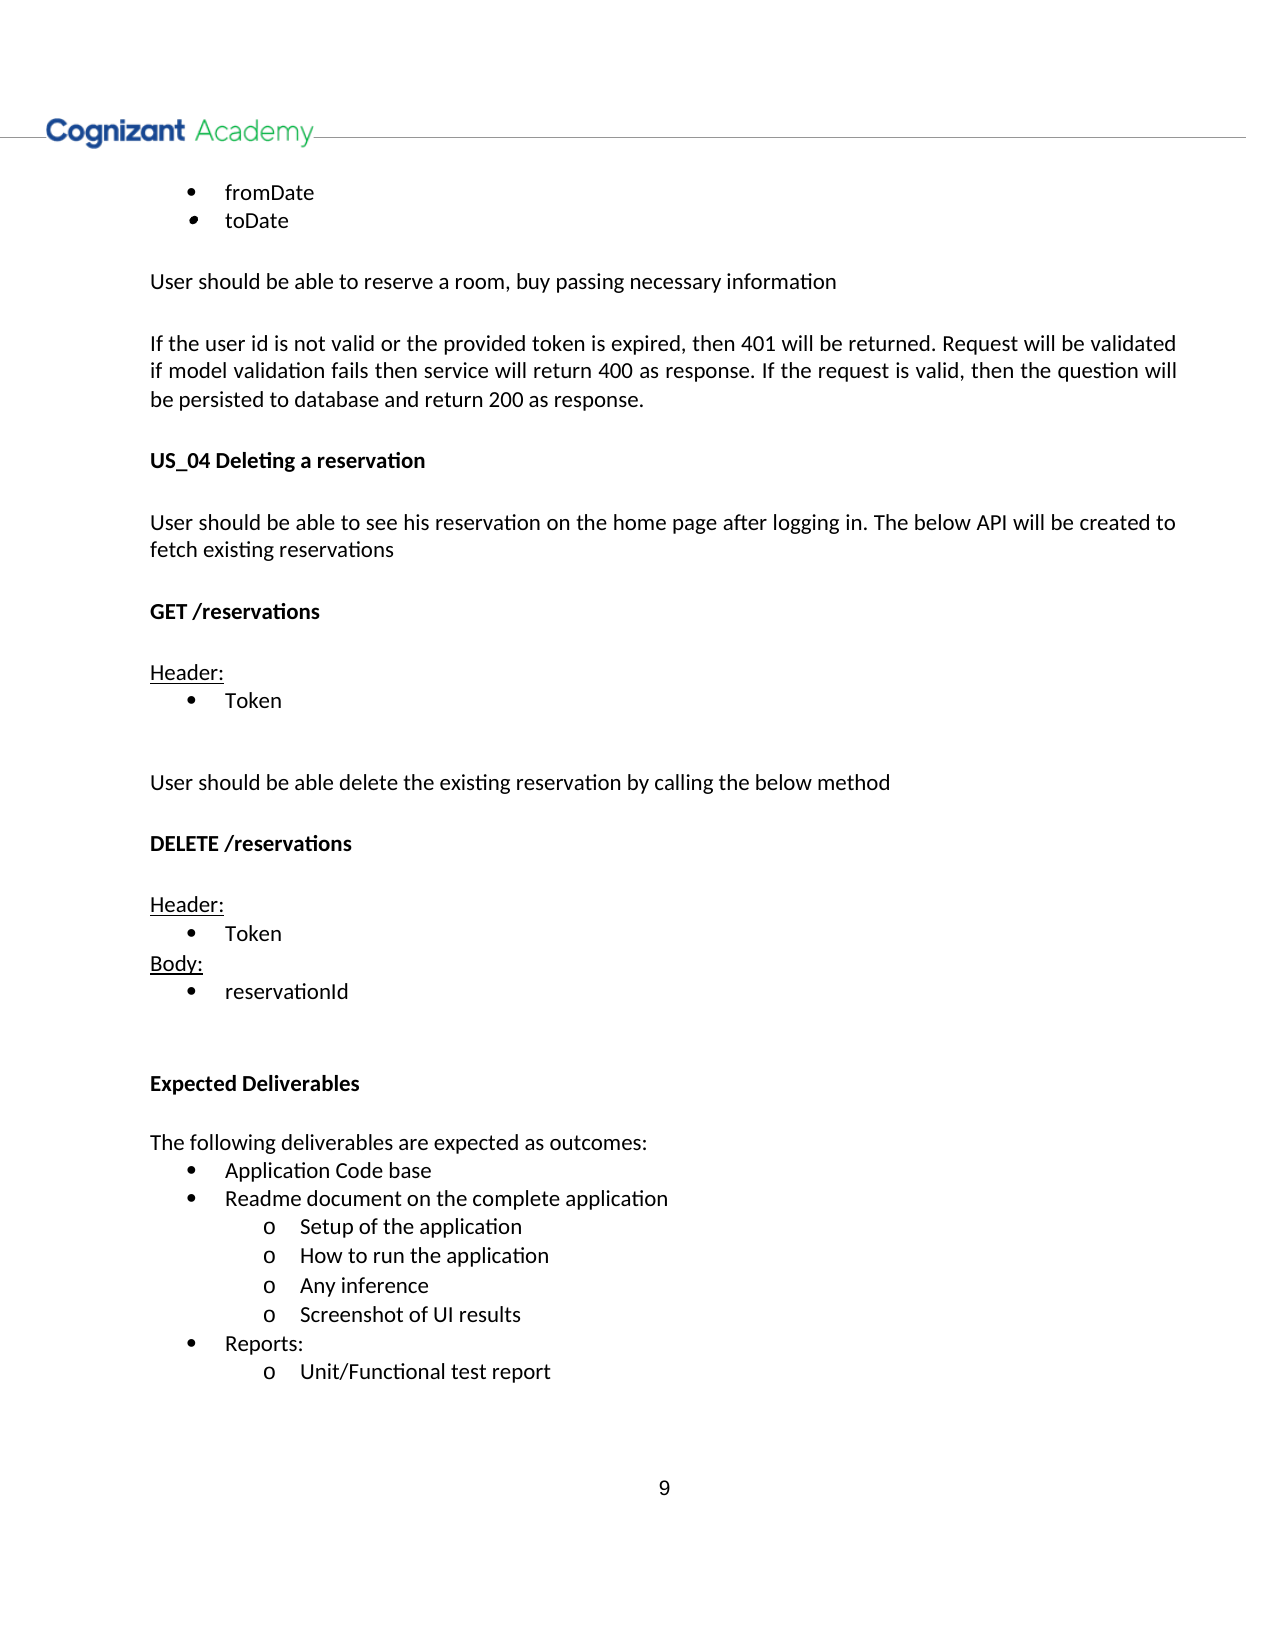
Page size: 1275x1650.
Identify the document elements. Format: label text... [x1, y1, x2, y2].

text US_04 Deleting a reservation [150, 446, 1179, 474]
text User should be able delete the existing reservation by calling the below method [150, 768, 1179, 796]
text User should be able to reserve a room, buy passing necessary information [150, 267, 1179, 295]
list Token [187, 687, 1191, 714]
text User should be able to see his reservation on the home page after logging in. The below API will be created to fetch existing reservations [150, 508, 1179, 564]
list Readme document on the complete application [187, 1184, 1179, 1212]
list toDate [187, 206, 1191, 234]
text The following deliverables are expected as outcomes: [150, 1128, 1179, 1156]
list Setup of the application [262, 1212, 1179, 1242]
text GET /reservations [150, 597, 1179, 625]
list fromDate [187, 178, 1191, 206]
list Reports: [187, 1329, 1179, 1357]
text Header: [150, 891, 1179, 919]
list reservationId [187, 977, 1191, 1005]
picture [46, 118, 314, 149]
list Any inference [262, 1271, 1179, 1300]
text If the user id is not valid or the provided token is expired, then 401 will be returned. Request will be validated if model validation fails then service will return 400 as response. If the request is valid, then the question will be persisted to database and return 200 as response. [150, 329, 1179, 413]
text Expected Deliverables [150, 1069, 1179, 1098]
text DELETE /reservations [150, 829, 1179, 857]
list How to run the application [262, 1242, 1179, 1271]
text Body: [150, 949, 1179, 977]
list Token [187, 919, 1191, 947]
list Screenshot of UI results [262, 1300, 1179, 1329]
text Header: [150, 658, 1179, 687]
list Unit/Functional test report [262, 1357, 1179, 1386]
list Application Code base [187, 1156, 1179, 1184]
